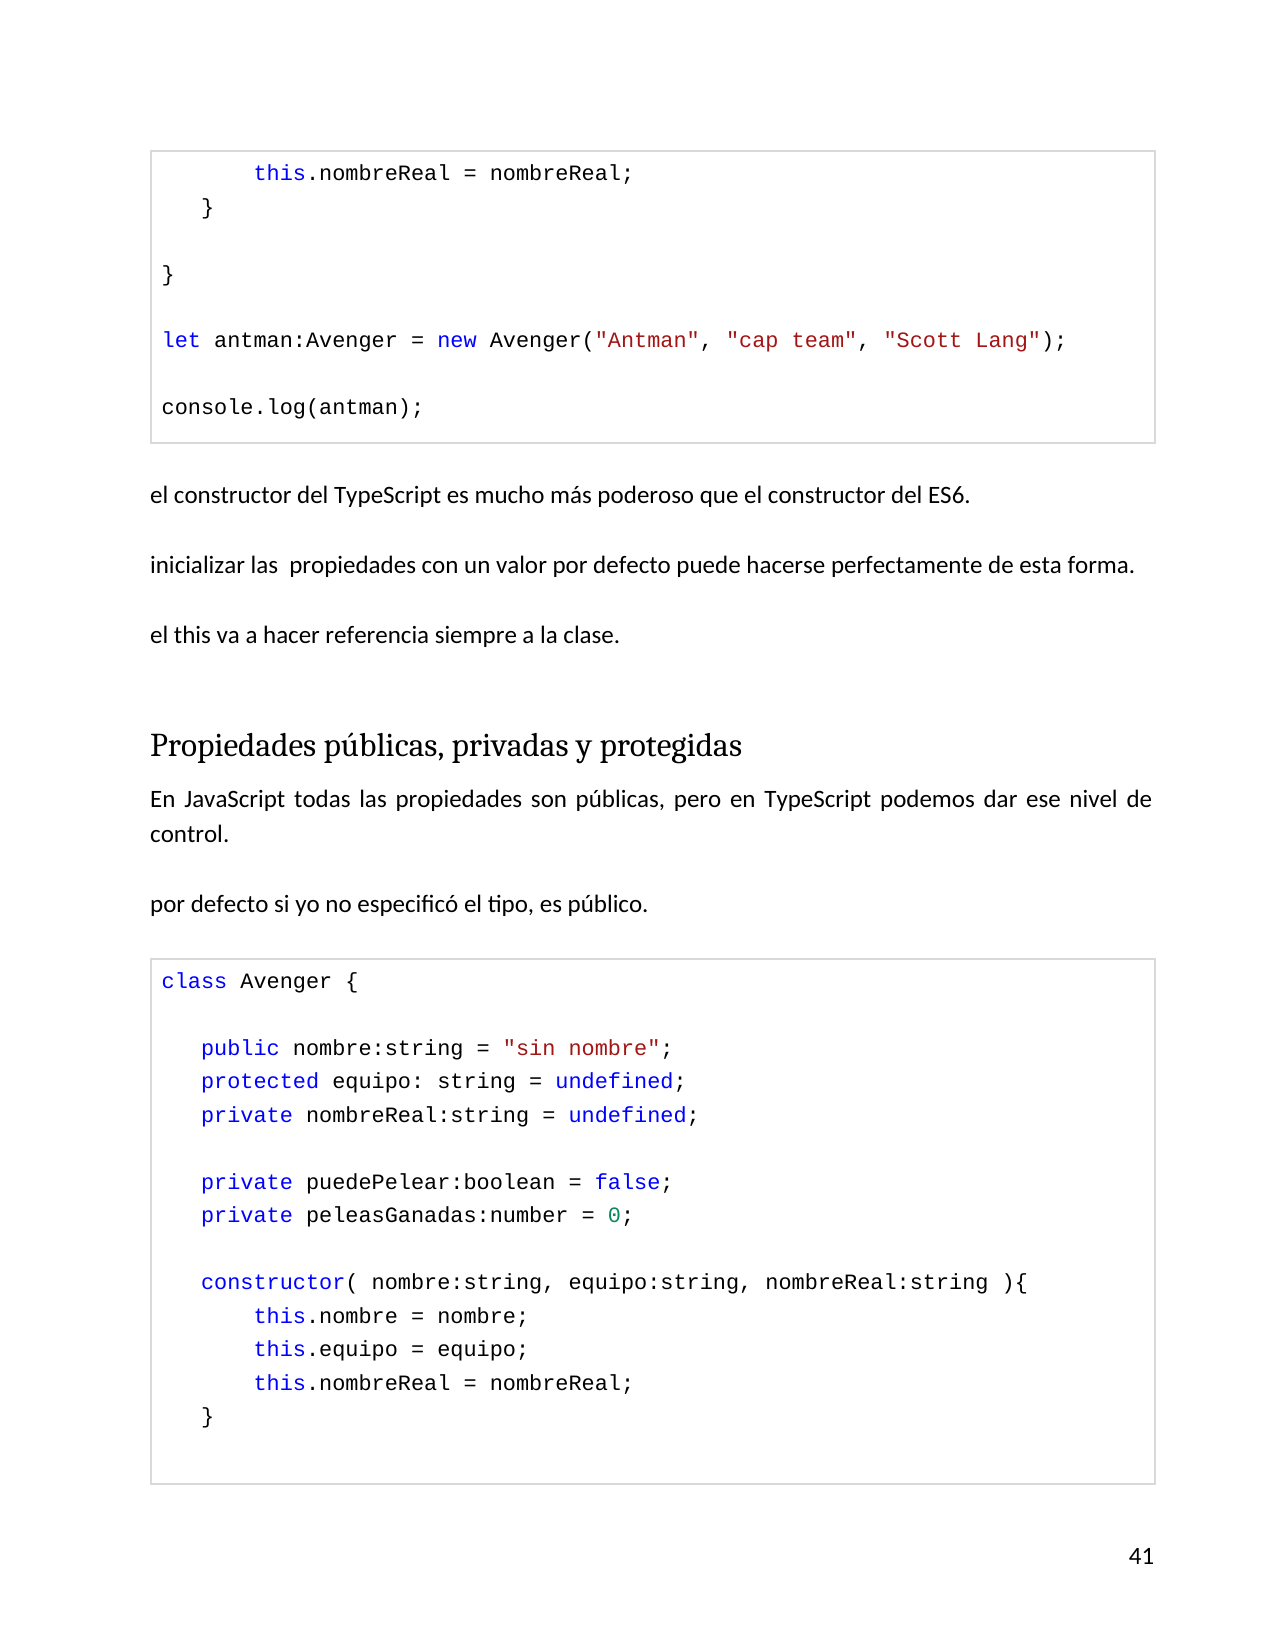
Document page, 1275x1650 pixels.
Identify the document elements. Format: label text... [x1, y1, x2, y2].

text inicializar las propiedades con un valor por defecto puede hacerse perfectamente de esta forma. [150, 549, 1154, 579]
text el this va a hacer referencia siempre a la clase. [150, 619, 1154, 649]
subtitle Propiedades públicas, privadas y protegidas [150, 726, 1154, 765]
text el constructor del TypeScript es mucho más poderoso que el constructor del ES6. [150, 479, 1154, 509]
text En JavaScript todas las propiedades son públicas, pero en TypeScript podemos dar ese nivel de control. [150, 783, 1154, 848]
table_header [152, 960, 1154, 1482]
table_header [152, 152, 1154, 442]
text por defecto si yo no especificó el tipo, es público. [150, 888, 1154, 918]
